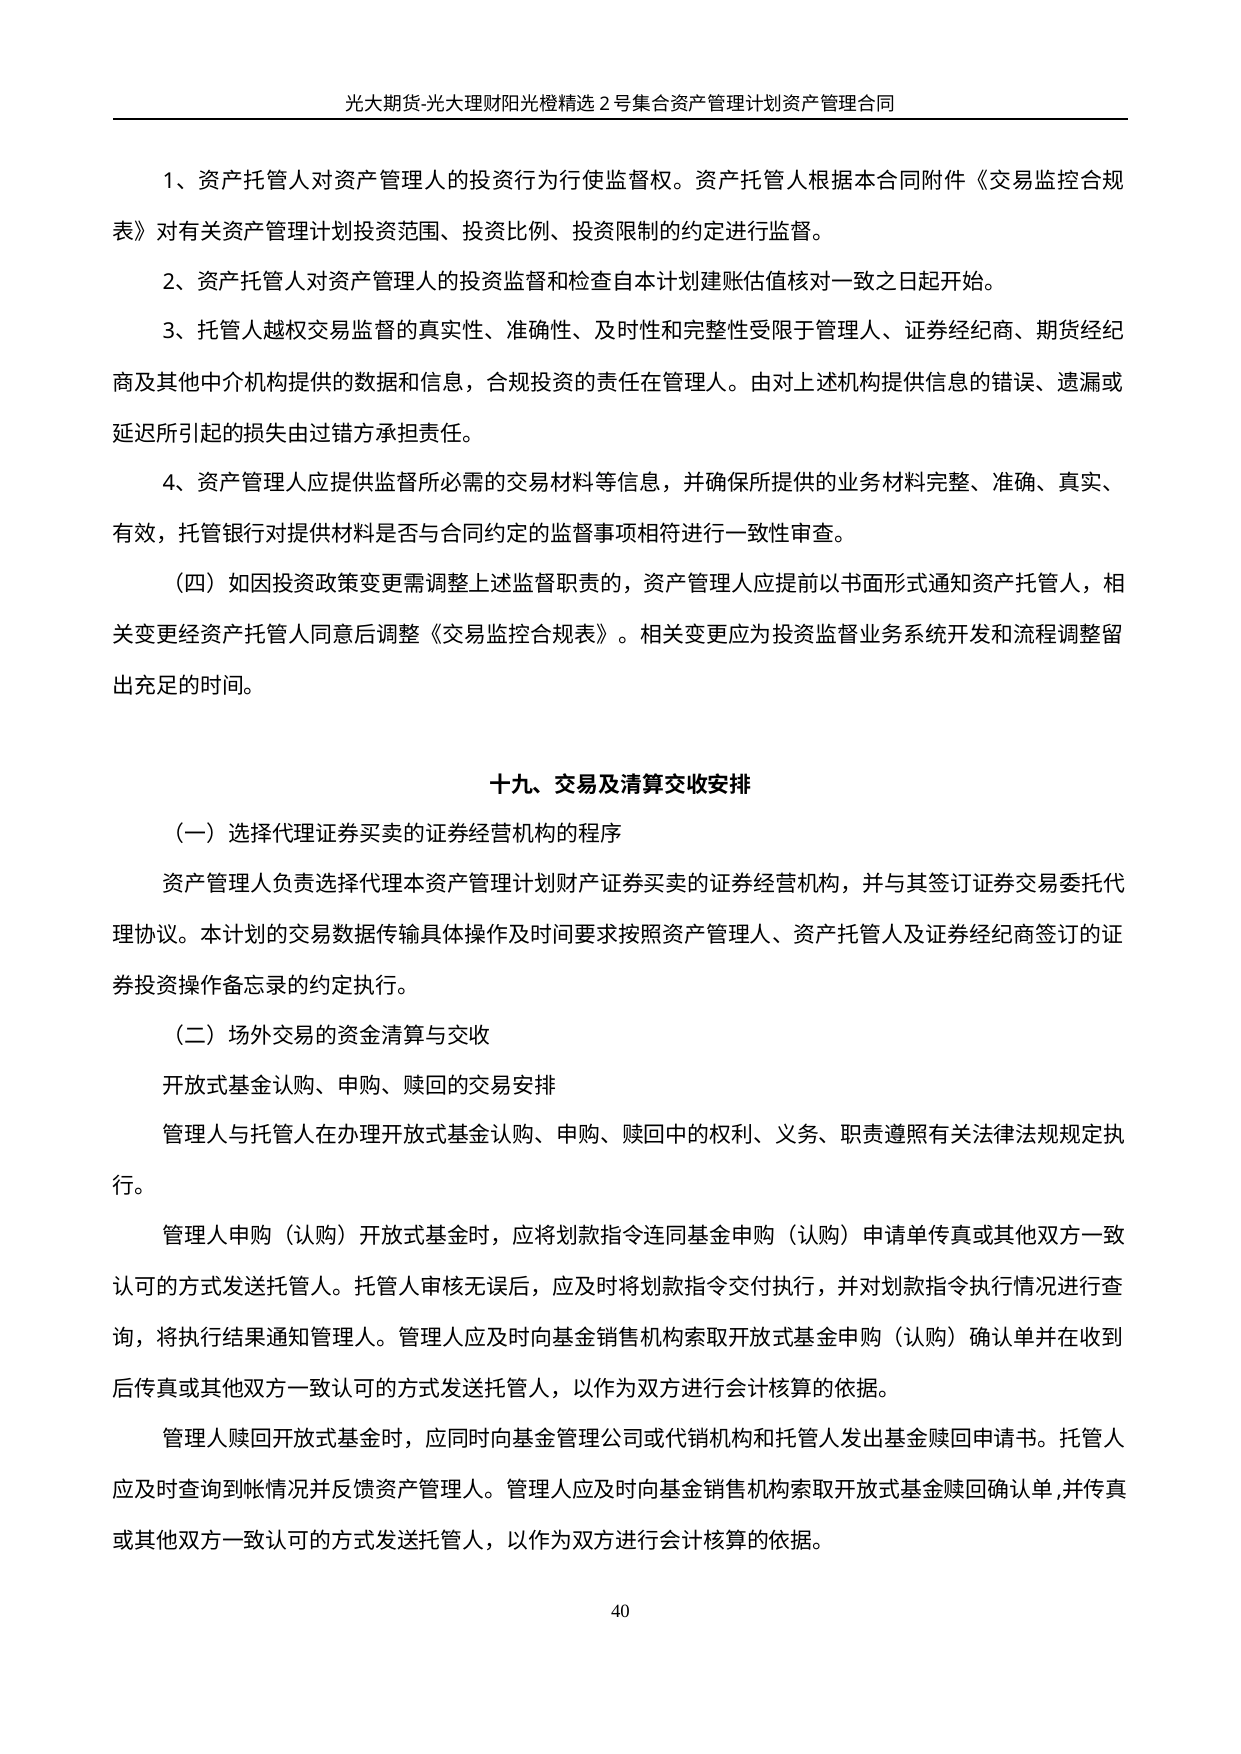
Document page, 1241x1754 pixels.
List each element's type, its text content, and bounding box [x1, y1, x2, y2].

text 管理人申购（认购）开放式基金时，应将划款指令连同基金申购（认购）申请单传真或其他双方一致认可的方式发送托管人。托管人审核无误后，应及时将划款指令交付执行，并对划款指令执行情况进行查询，将执行结果通知管理人。管理人应及时向基金销售机构索取开放式基金申购（认购）确认单并在收到后传真或其他双方一致认可的方式发送托管人，以作为双方进行会计核算的依据。 [112, 1217, 1128, 1404]
text 2、资产托管人对资产管理人的投资监督和检查自本计划建账估值核对一致之日起开始。 [112, 263, 1128, 297]
text （二）场外交易的资金清算与交收 [112, 1017, 1128, 1051]
text 资产管理人负责选择代理本资产管理计划财产证券买卖的证券经营机构，并与其签订证券交易委托代理协议。本计划的交易数据传输具体操作及时间要求按照资产管理人、资产托管人及证券经纪商签订的证券投资操作备忘录的约定执行。 [112, 865, 1128, 1001]
text 开放式基金认购、申购、赎回的交易安排 [112, 1066, 1128, 1100]
text （四）如因投资政策变更需调整上述监督职责的，资产管理人应提前以书面形式通知资产托管人，相关变更经资产托管人同意后调整《交易监控合规表》。相关变更应为投资监督业务系统开发和流程调整留出充足的时间。 [112, 565, 1128, 701]
subtitle 十九、交易及清算交收安排 [112, 765, 1128, 799]
text 3、托管人越权交易监督的真实性、准确性、及时性和完整性受限于管理人、证券经纪商、期货经纪商及其他中介机构提供的数据和信息，合规投资的责任在管理人。由对上述机构提供信息的错误、遗漏或延迟所引起的损失由过错方承担责任。 [112, 312, 1128, 448]
text 管理人与托管人在办理开放式基金认购、申购、赎回中的权利、义务、职责遵照有关法律法规规定执行。 [112, 1116, 1128, 1201]
text 4、资产管理人应提供监督所必需的交易材料等信息，并确保所提供的业务材料完整、准确、真实、有效，托管银行对提供材料是否与合同约定的监督事项相符进行一致性审查。 [112, 464, 1128, 549]
text 管理人赎回开放式基金时，应同时向基金管理公司或代销机构和托管人发出基金赎回申请书。托管人应及时查询到帐情况并反馈资产管理人。管理人应及时向基金销售机构索取开放式基金赎回确认单,并传真或其他双方一致认可的方式发送托管人，以作为双方进行会计核算的依据。 [112, 1419, 1128, 1555]
text （一）选择代理证券买卖的证券经营机构的程序 [112, 815, 1128, 849]
text 1、资产托管人对资产管理人的投资行为行使监督权。资产托管人根据本合同附件《交易监控合规表》对有关资产管理计划投资范围、投资比例、投资限制的约定进行监督。 [112, 162, 1128, 247]
